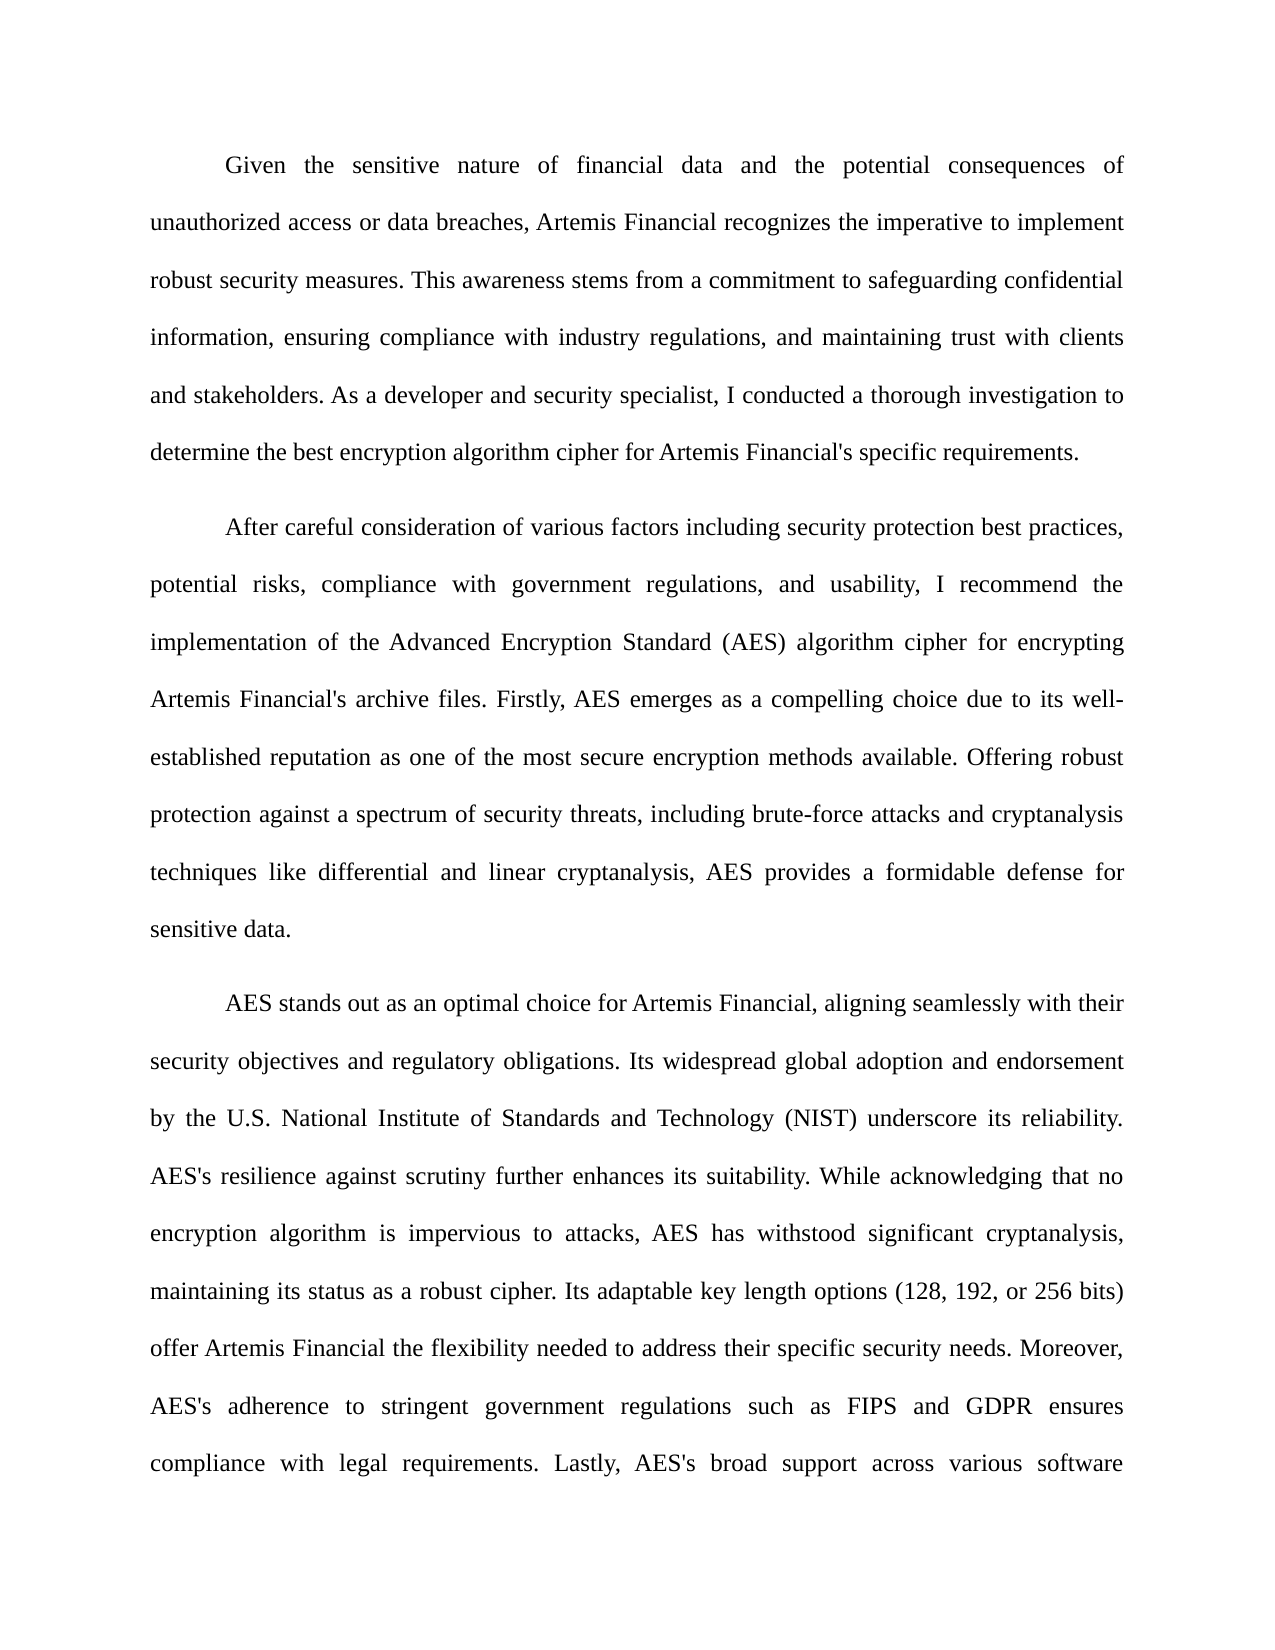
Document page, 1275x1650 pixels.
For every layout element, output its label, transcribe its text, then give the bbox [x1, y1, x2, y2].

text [150, 988, 1125, 1477]
text After careful consideration of various factors including security protection best practices, potential risks, compliance with government regulations, and usability, I recommend the implementation of the Advanced Encryption Standard (AES) algorithm cipher for encrypting Artemis Financial's archive files. Firstly, AES emerges as a compelling choice due to its well-established reputation as one of the most secure encryption methods available. Offering robust protection against a spectrum of security threats, including brute-force attacks and cryptanalysis techniques like differential and linear cryptanalysis, AES provides a formidable defense for sensitive data. [150, 512, 1125, 943]
text Given the sensitive nature of financial data and the potential consequences of unauthorized access or data breaches, Artemis Financial recognizes the imperative to implement robust security measures. This awareness stems from a commitment to safeguarding confidential information, ensuring compliance with industry regulations, and maintaining trust with clients and stakeholders. As a developer and security specialist, I conducted a thorough investigation to determine the best encryption algorithm cipher for Artemis Financial's specific requirements. [150, 150, 1125, 466]
